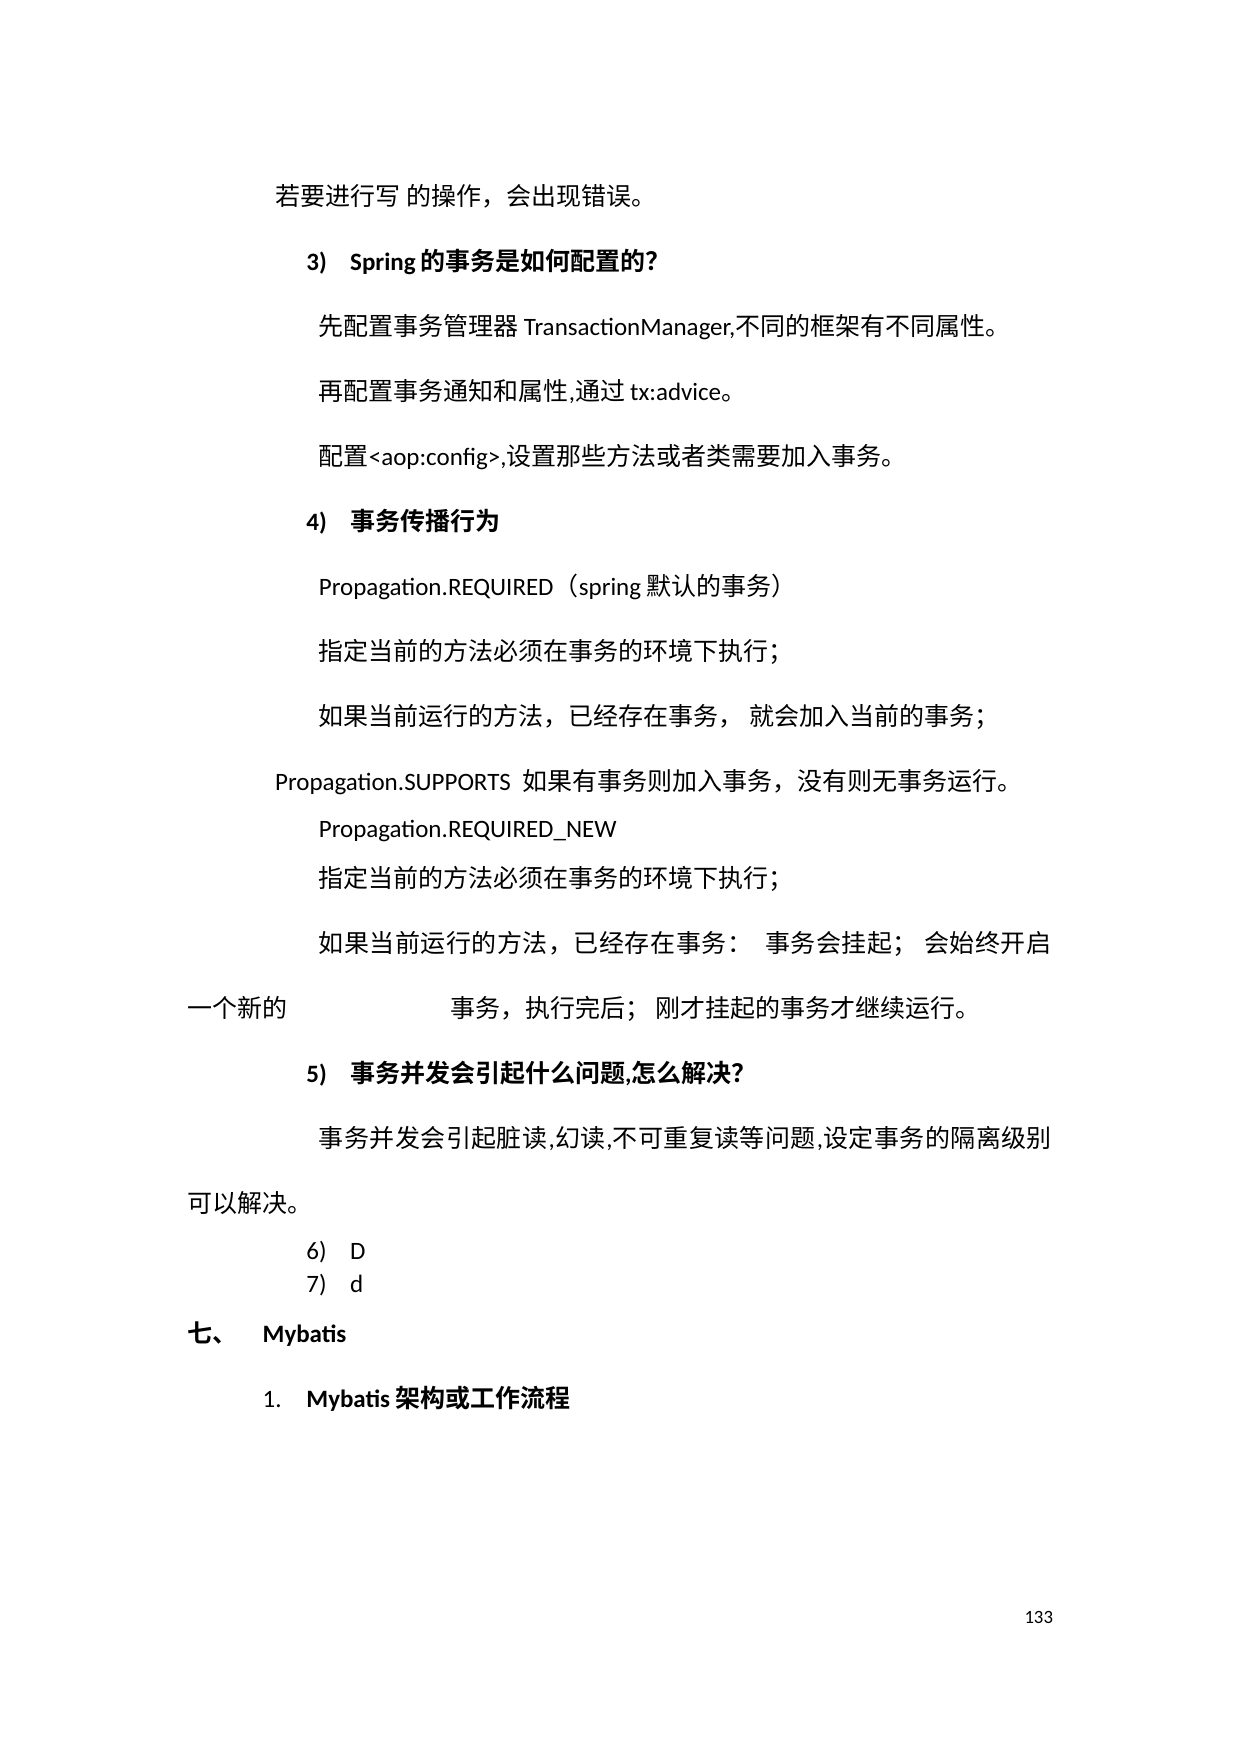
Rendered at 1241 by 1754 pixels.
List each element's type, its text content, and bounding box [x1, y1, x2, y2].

list Mybatis [187, 1299, 1053, 1364]
list Spring的事务是如何配置的？ [306, 227, 1053, 292]
text Propagation.SUPPORTS 如果有事务则加入事务，没有则无事务运行。 [187, 747, 1053, 812]
list d [306, 1267, 1053, 1299]
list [275, 162, 1053, 227]
list 先配置事务管理器TransactionManager,不同的框架有不同属性。 [275, 292, 1053, 357]
text 指定当前的方法必须在事务的环境下执行； [187, 617, 1053, 682]
list Mybatis架构或工作流程 [262, 1364, 1053, 1429]
list D [306, 1234, 1053, 1267]
text 如果当前运行的方法，已经存在事务， 就会加入当前的事务； [187, 682, 1053, 747]
text 如果当前运行的方法，已经存在事务： 事务会挂起； 会始终开启一个新的 事务，执行完后； 刚才挂起的事务才继续运行。 [187, 909, 1053, 1039]
text Propagation.REQUIRED_NEW [187, 812, 1053, 844]
text 指定当前的方法必须在事务的环境下执行； [187, 844, 1053, 909]
list 事务并发会引起什么问题,怎么解决？ [306, 1039, 1053, 1104]
text 事务并发会引起脏读,幻读,不可重复读等问题,设定事务的隔离级别可以解决。 [187, 1104, 1053, 1234]
list 配置<aop:config>,设置那些方法或者类需要加入事务。 [275, 422, 1053, 487]
list 再配置事务通知和属性,通过tx:advice。 [275, 357, 1053, 422]
list 事务传播行为 [306, 487, 1053, 552]
text Propagation.REQUIRED（spring默认的事务） [187, 552, 1053, 617]
